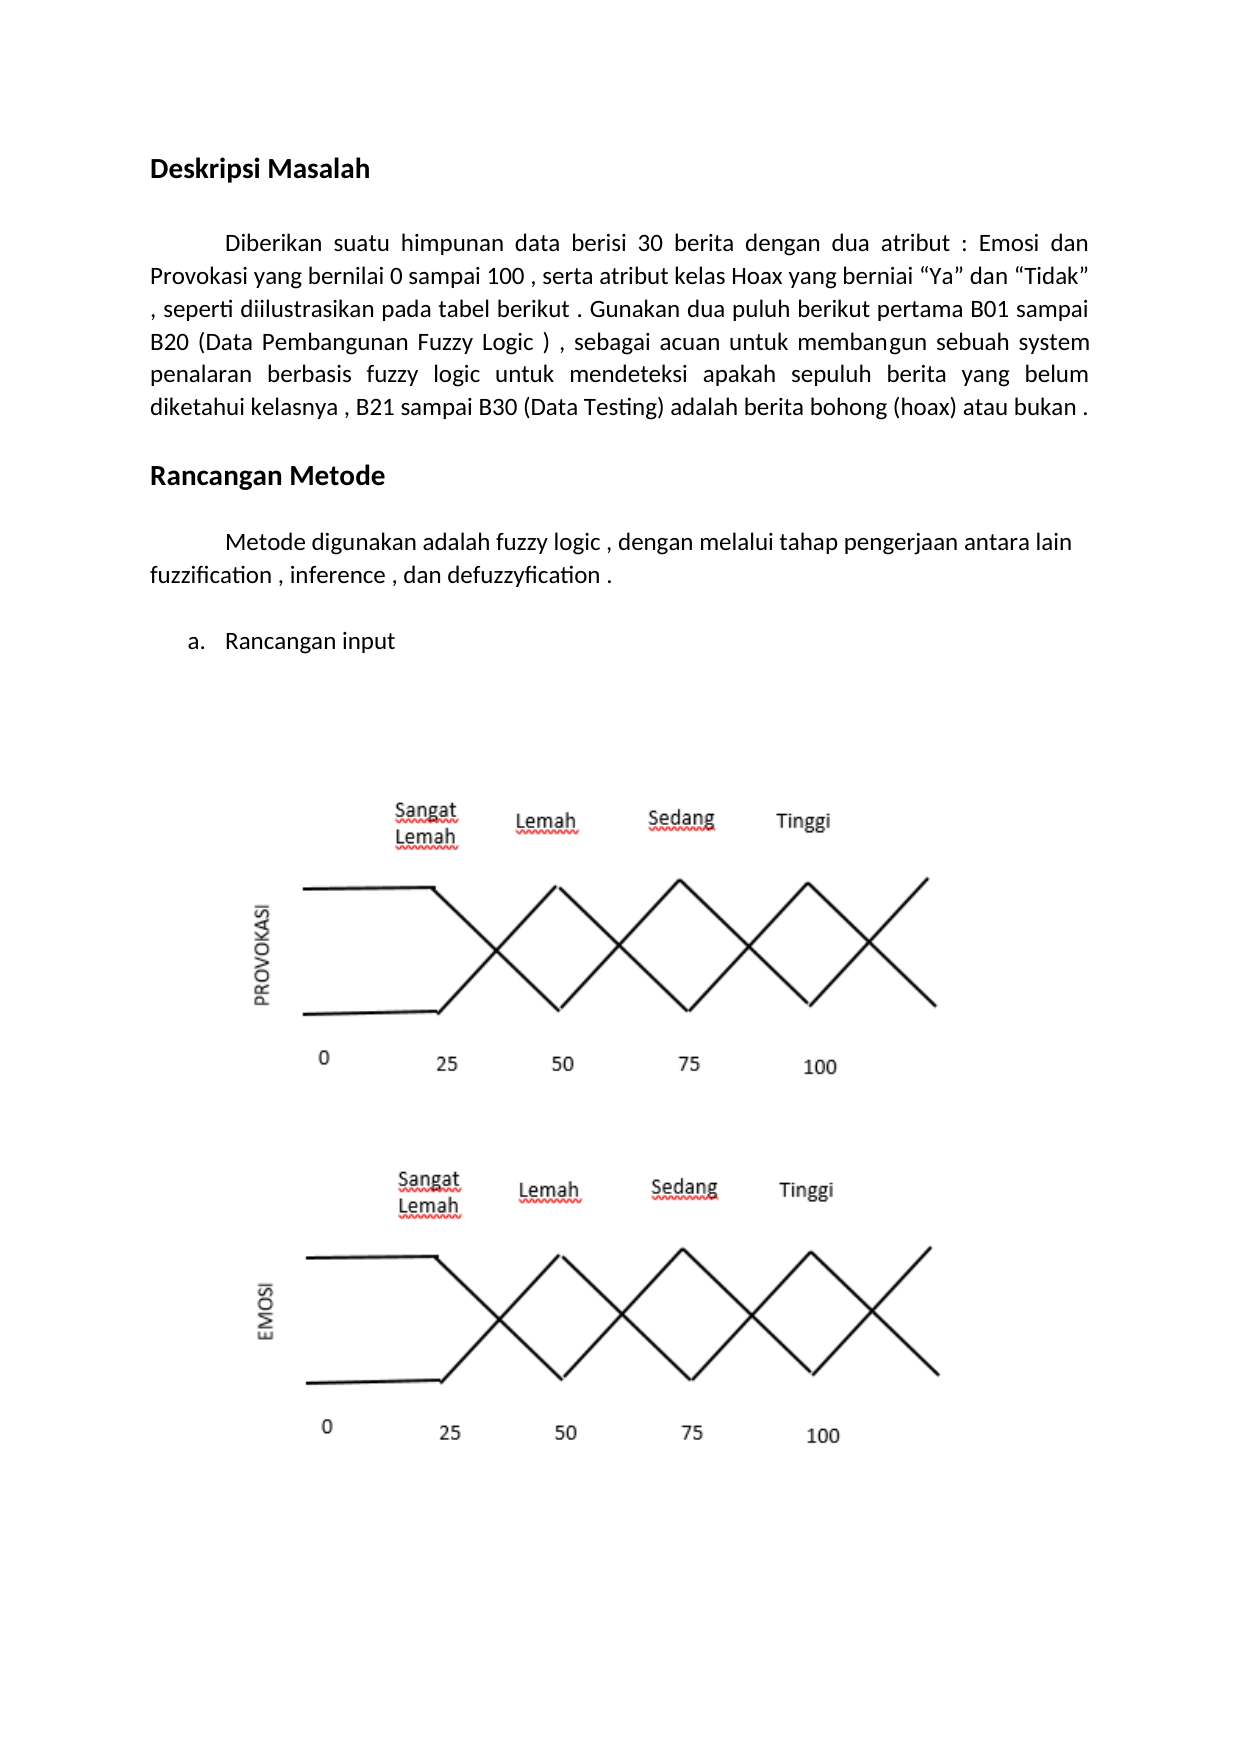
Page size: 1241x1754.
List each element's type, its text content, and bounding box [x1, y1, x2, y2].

text Rancangan Metode [150, 457, 1090, 493]
text Diberikan suatu himpunan data berisi 30 berita dengan dua atribut : Emosi dan Provokasi yang bernilai 0 sampai 100 , serta atribut kelas Hoax yang berniai “Ya” dan “Tidak” , seperti diilustrasikan pada tabel berikut . Gunakan dua puluh berikut pertama B01 sampai B20 (Data Pembangunan Fuzzy Logic ) , sebagai acuan untuk membangun sebuah system penalaran berbasis fuzzy logic untuk mendeteksi apakah sepuluh berita yang belum diketahui kelasnya , B21 sampai B30 (Data Testing) adalah berita bohong (hoax) atau bukan . [150, 227, 1090, 422]
list Rancangan input [187, 625, 1090, 655]
text Deskripsi Masalah [150, 150, 1090, 186]
text Metode digunakan adalah fuzzy logic , dengan melalui tahap pengerjaan antara lain fuzzification , inference , dan defuzzyfication . [150, 526, 1090, 589]
